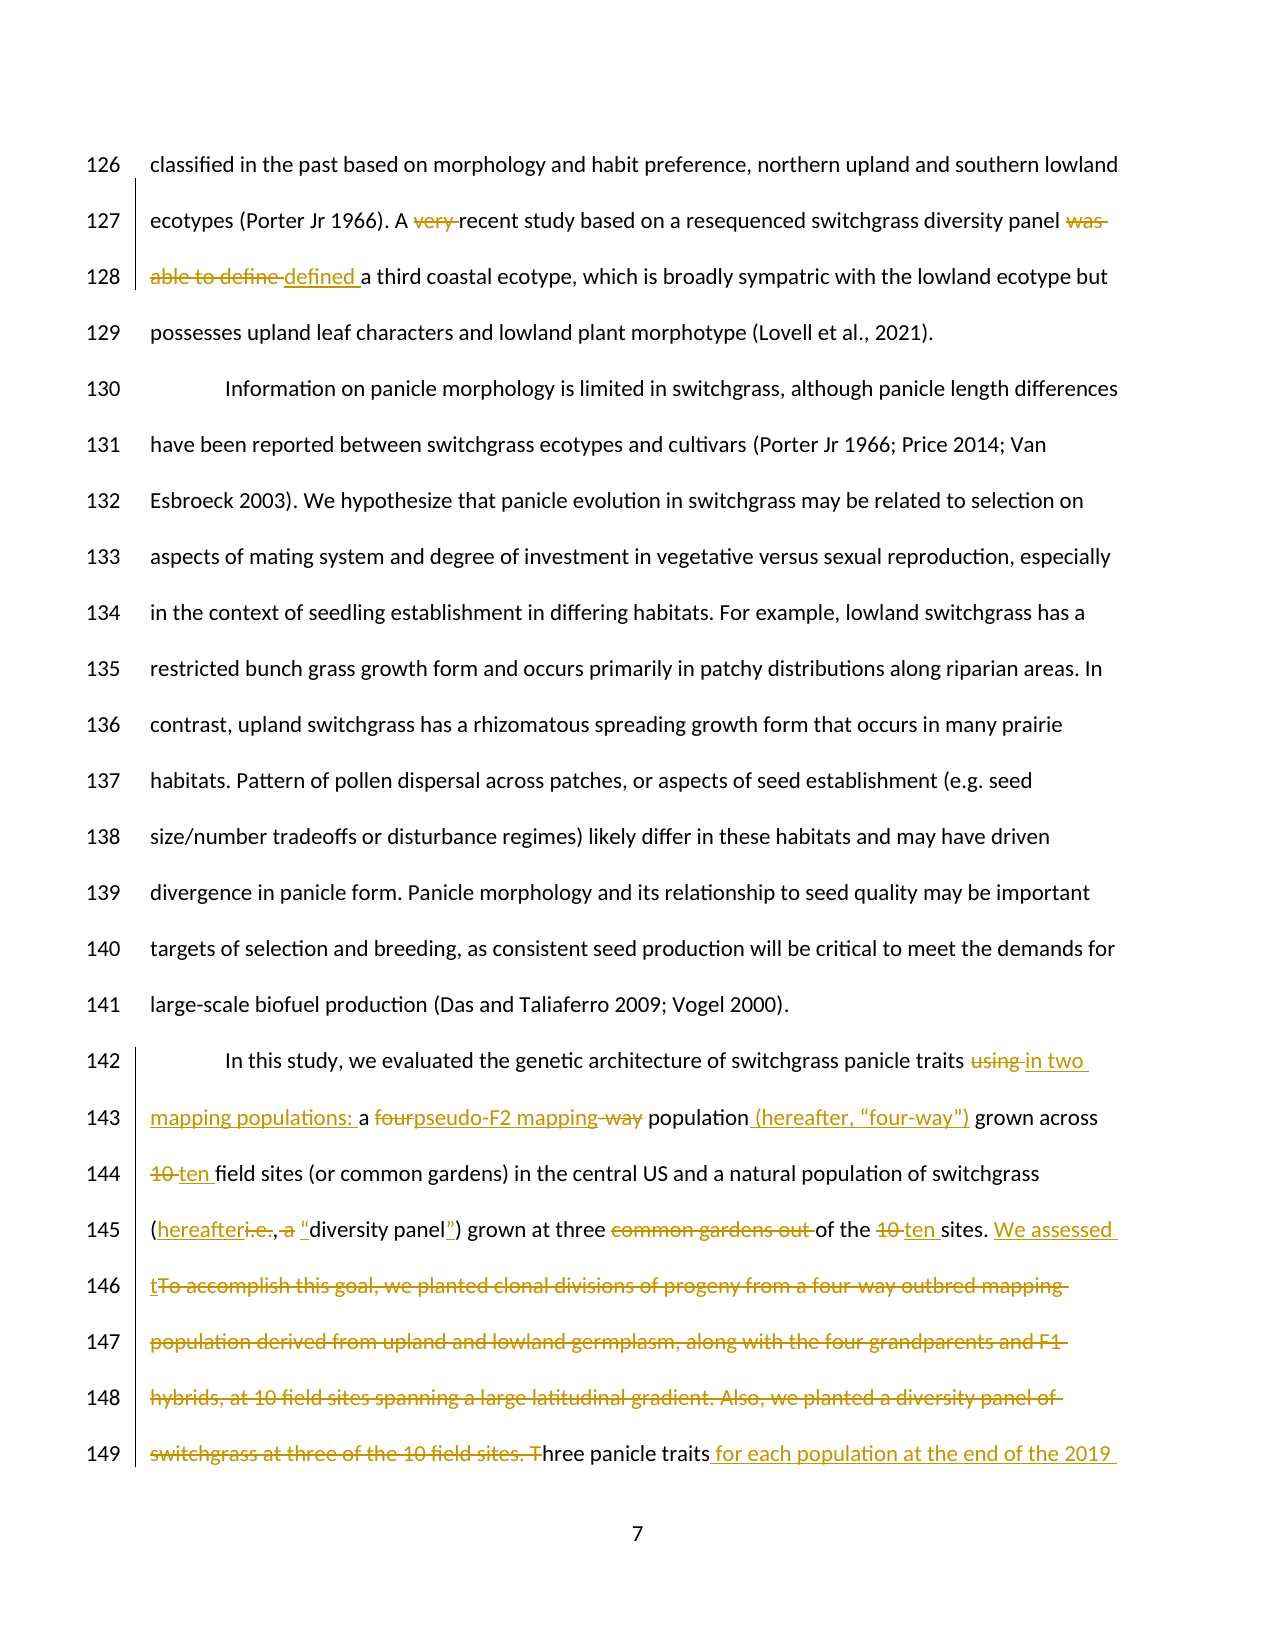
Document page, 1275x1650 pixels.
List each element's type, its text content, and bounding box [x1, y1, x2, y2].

text Information on panicle morphology is limited in switchgrass, although panicle length differences have been reported between switchgrass ecotypes and cultivars (Porter Jr 1966; Price 2014; Van Esbroeck 2003). We hypothesize that panicle evolution in switchgrass may be related to selection on aspects of mating system and degree of investment in vegetative versus sexual reproduction, especially in the context of seedling establishment in differing habitats. For example, lowland switchgrass has a restricted bunch grass growth form and occurs primarily in patchy distributions along riparian areas. In contrast, upland switchgrass has a rhizomatous spreading growth form that occurs in many prairie habitats. Pattern of pollen dispersal across patches, or aspects of seed establishment (e.g. seed size/number tradeoffs or disturbance regimes) likely differ in these habitats and may have driven divergence in panicle form. Panicle morphology and its relationship to seed quality may be important targets of selection and breeding, as consistent seed production will be critical to meet the demands for large-scale biofuel production (Das and Taliaferro 2009; Vogel 2000). [150, 374, 1125, 1019]
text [150, 1047, 1125, 1467]
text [150, 150, 1125, 346]
